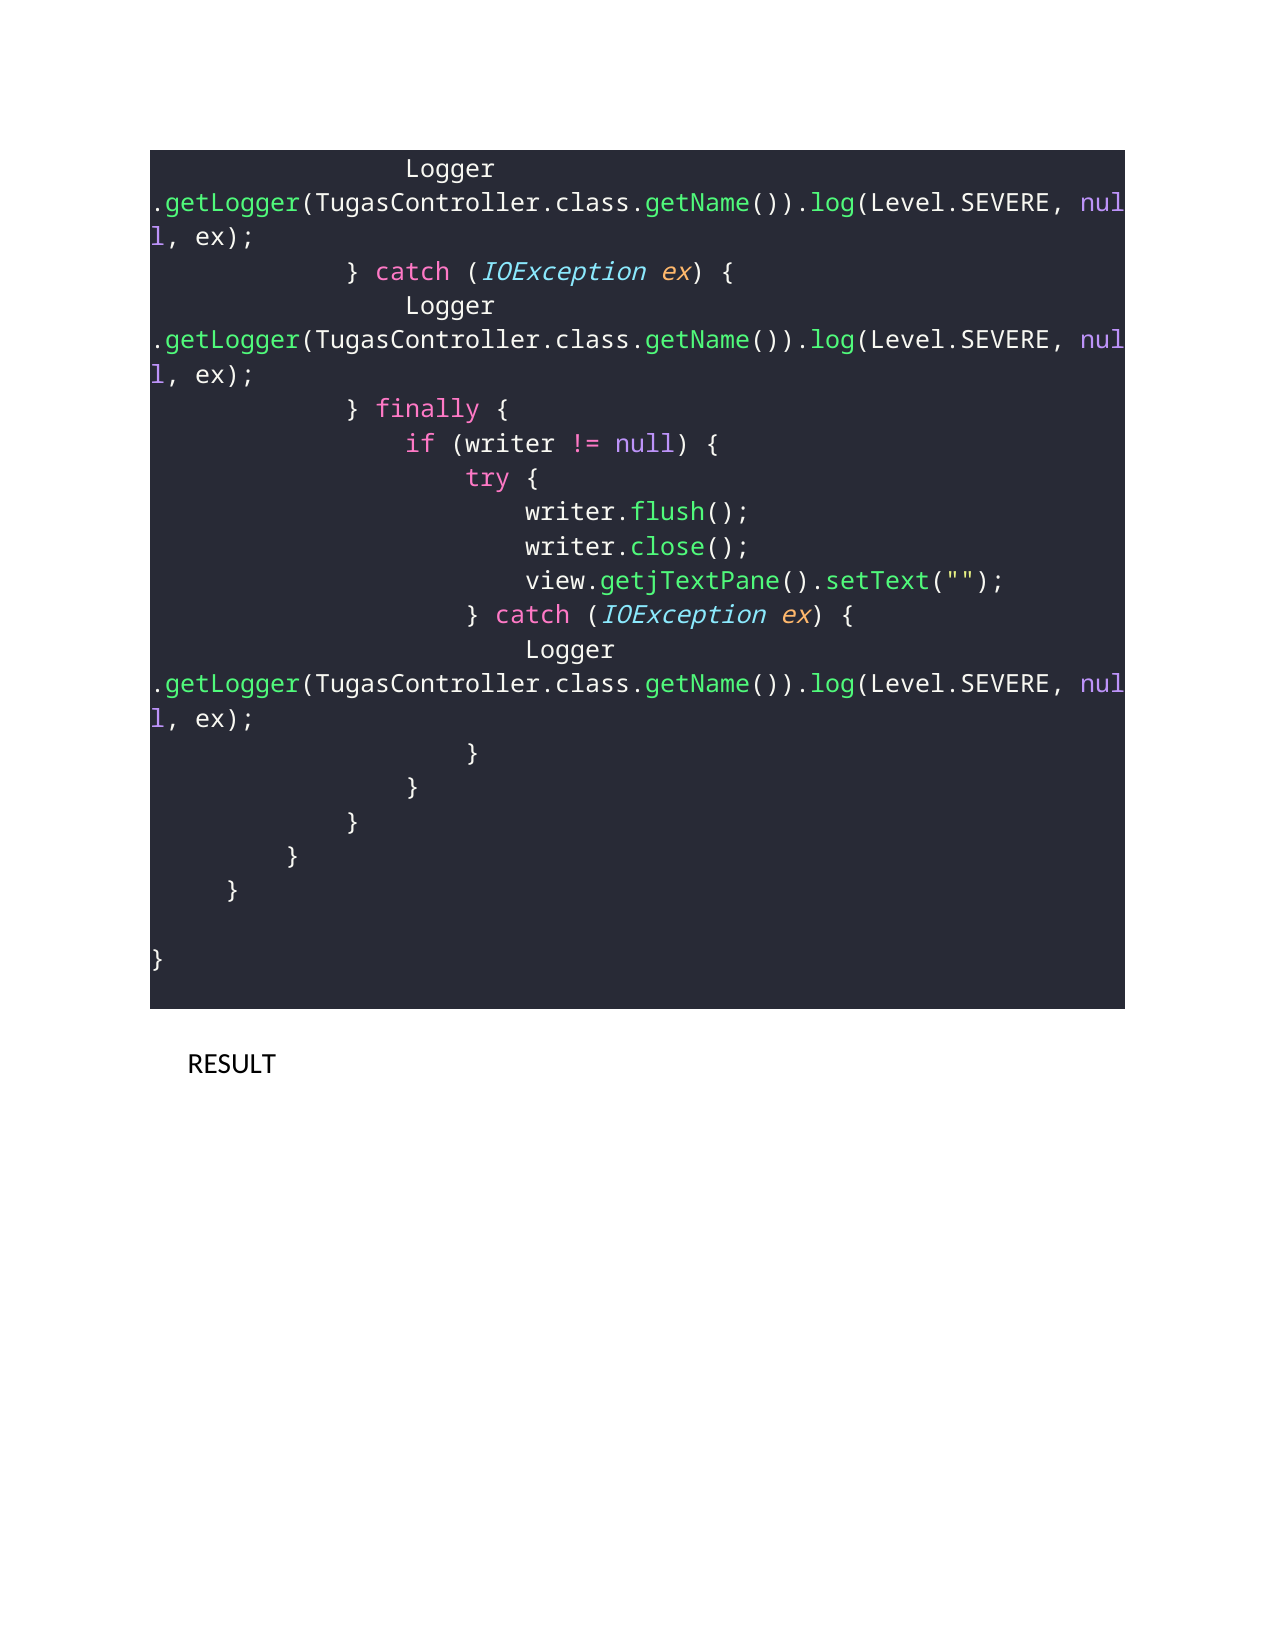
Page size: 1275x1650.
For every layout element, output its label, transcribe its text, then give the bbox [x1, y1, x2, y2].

text Logger.getLogger(TugasController.class.getName()).log(Level.SEVERE, null, ex); [150, 631, 1125, 734]
text writer.close(); [150, 528, 1125, 562]
text Logger.getLogger(TugasController.class.getName()).log(Level.SEVERE, null, ex); [150, 287, 1125, 391]
text RESULT [187, 1045, 1125, 1081]
text if (writer != null) { [150, 425, 1125, 459]
text } [150, 734, 1125, 769]
text Logger.getLogger(TugasController.class.getName()).log(Level.SEVERE, null, ex); [150, 150, 1125, 253]
text } catch (IOException ex) { [150, 597, 1125, 631]
text } [150, 769, 1125, 803]
text } [150, 941, 1125, 975]
text } [150, 803, 1125, 837]
text writer.flush(); [150, 494, 1125, 528]
text } catch (IOException ex) { [150, 253, 1125, 287]
text } finally { [150, 391, 1125, 425]
text } [150, 872, 1125, 906]
text try { [150, 459, 1125, 494]
text view.getjTextPane().setText(""); [150, 562, 1125, 597]
text } [150, 837, 1125, 872]
